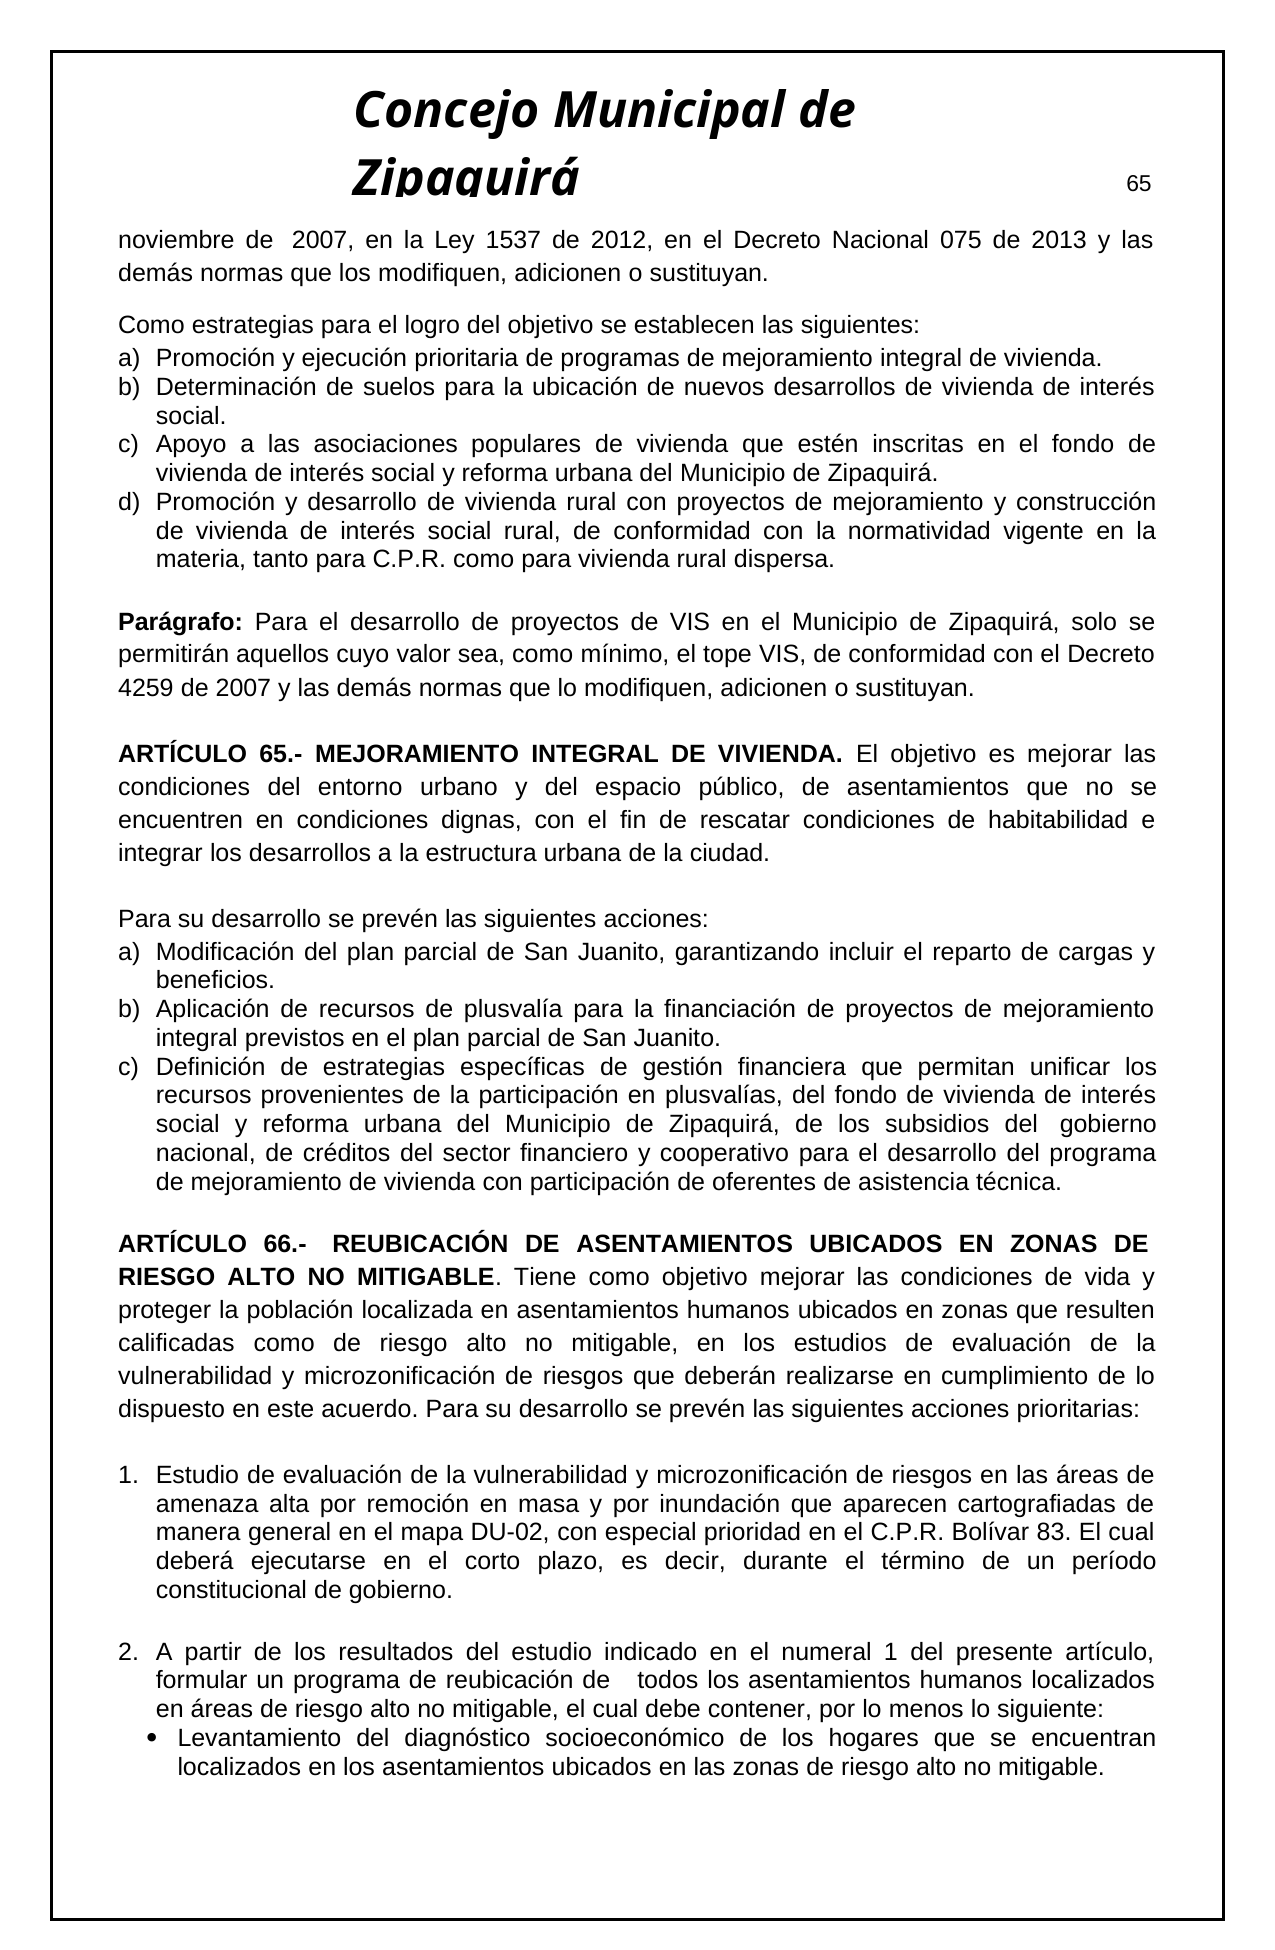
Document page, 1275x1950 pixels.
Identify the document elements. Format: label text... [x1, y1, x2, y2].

text noviembre de 2007, en la Ley 1537 de 2012, en el Decreto Nacional 075 de 2013 y las demás normas que los modifiquen, adicionen o sustituyan. [118, 225, 1156, 287]
text Como estrategias para el logro del objetivo se establecen las siguientes: [118, 310, 1221, 339]
list Definición de estrategias específicas de gestión financiera que permitan unificar los recursos provenientes de la participación en plusvalías, del fondo de vivienda de interés social y reforma urbana del Municipio de Zipaquirá, de los subsidios del gobierno nacional, de créditos del sector financiero y cooperativo para el desarrollo del programa de mejoramiento de vivienda con participación de oferentes de asistencia técnica. [118, 1052, 1157, 1195]
list Determinación de suelos para la ubicación de nuevos desarrollos de vivienda de interés social. [118, 372, 1156, 429]
list Promoción y ejecución prioritaria de programas de mejoramiento integral de vivienda. [118, 343, 1221, 372]
text Para su desarrollo se prevén las siguientes acciones: [118, 904, 1221, 933]
text RIESGO ALTO NO MITIGABLE. Tiene como objetivo mejorar las condiciones de vida y proteger la población localizada en asentamientos humanos ubicados en zonas que resulten calificadas como de riesgo alto no mitigable, en los estudios de evaluación de la vulnerabilidad y microzonificación de riesgos que deberán realizarse en cumplimiento de lo dispuesto en este acuerdo. Para su desarrollo se prevén las siguientes acciones prioritarias: [118, 1262, 1157, 1423]
text ARTÍCULO 66.- REUBICACIÓN DE ASENTAMIENTOS UBICADOS EN ZONAS DE [118, 1229, 1221, 1257]
text ARTÍCULO 65.- MEJORAMIENTO INTEGRAL DE VIVIENDA. El objetivo es mejorar las condiciones del entorno urbano y del espacio público, de asentamientos que no se encuentren en condiciones dignas, con el fin de rescatar condiciones de habitabilidad e integrar los desarrollos a la estructura urbana de la ciudad. [118, 739, 1157, 866]
list A partir de los resultados del estudio indicado en el numeral 1 del presente artículo, formular un programa de reubicación de todos los asentamientos humanos localizados en áreas de riesgo alto no mitigable, el cual debe contener, por lo menos lo siguiente: [118, 1637, 1156, 1723]
list Aplicación de recursos de plusvalía para la financiación de proyectos de mejoramiento integral previstos en el plan parcial de San Juanito. [118, 994, 1156, 1052]
list Modificación del plan parcial de San Juanito, garantizando incluir el reparto de cargas y beneficios. [118, 937, 1157, 994]
text Parágrafo: Para el desarrollo de proyectos de VIS en el Municipio de Zipaquirá, solo se permitirán aquellos cuyo valor sea, como mínimo, el tope VIS, de conformidad con el Decreto 4259 de 2007 y las demás normas que lo modifiquen, adicionen o sustituyan. [118, 606, 1157, 701]
list Apoyo a las asociaciones populares de vivienda que estén inscritas en el fondo de vivienda de interés social y reforma urbana del Municipio de Zipaquirá. [118, 429, 1157, 487]
list Estudio de evaluación de la vulnerabilidad y microzonificación de riesgos en las áreas de amenaza alta por remoción en masa y por inundación que aparecen cartografiadas de manera general en el mapa DU-02, con especial prioridad en el C.P.R. Bolívar 83. El cual deberá ejecutarse en el corto plazo, es decir, durante el término de un período constitucional de gobierno. [118, 1460, 1156, 1604]
list Levantamiento del diagnóstico socioeconómico de los hogares que se encuentran localizados en los asentamientos ubicados en las zonas de riesgo alto no mitigable. [147, 1723, 1156, 1781]
list Promoción y desarrollo de vivienda rural con proyectos de mejoramiento y construcción de vivienda de interés social rural, de conformidad con la normatividad vigente en la materia, tanto para C.P.R. como para vivienda rural dispersa. [118, 487, 1157, 573]
